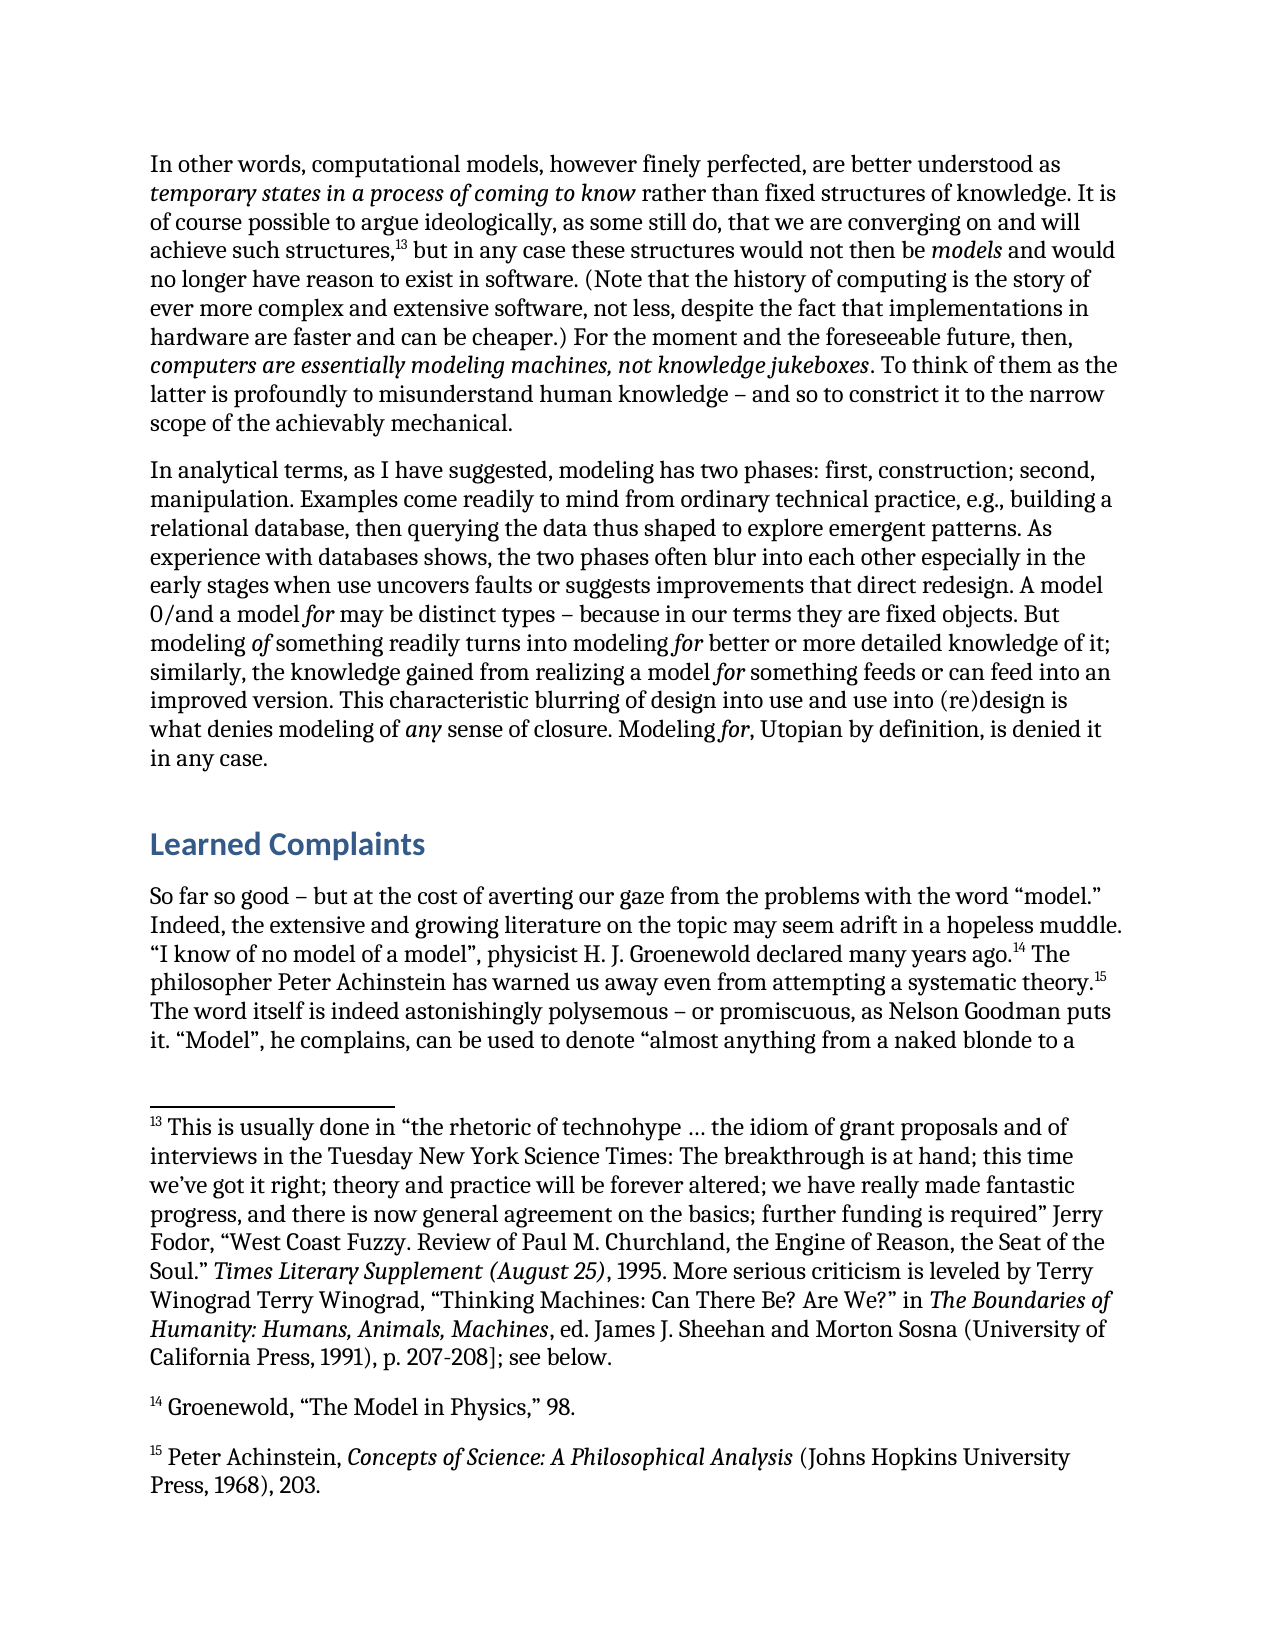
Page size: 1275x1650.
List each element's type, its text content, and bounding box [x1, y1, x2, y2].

text In other words, computational models, however finely perfected, are better understood as temporary states in a process of coming to know rather than fixed structures of knowledge. It is of course possible to argue ideologically, as some still do, that we are converging on and will achieve such structures, but in any case these structures would not then be models and would no longer have reason to exist in software. (Note that the history of computing is the story of ever more complex and extensive software, not less, despite the fact that implementations in hardware are faster and can be cheaper.) For the moment and the foreseeable future, then, computers are essentially modeling machines, not knowledge jukeboxes. To think of them as the latter is profoundly to misunderstand human knowledge – and so to constrict it to the narrow scope of the achievably mechanical. [150, 150, 1125, 437]
subtitle Learned Complaints [150, 822, 1125, 863]
text In analytical terms, as I have suggested, modeling has two phases: first, construction; second, manipulation. Examples come readily to mind from ordinary technical practice, e.g., building a relational database, then querying the data thus shaped to explore emergent patterns. As experience with databases shows, the two phases often blur into each other especially in the early stages when use uncovers faults or suggests improvements that direct redesign. A model 0/and a model for may be distinct types – because in our terms they are fixed objects. But modeling of something readily turns into modeling for better or more detailed knowledge of it; similarly, the knowledge gained from realizing a model for something feeds or can feed into an improved version. This characteristic blurring of design into use and use into (re)design is what denies modeling of any sense of closure. Modeling for, Utopian by definition, is denied it in any case. [150, 456, 1125, 772]
text So far so good – but at the cost of averting our gaze from the problems with the word “model.” Indeed, the extensive and growing literature on the topic may seem adrift in a hopeless muddle. “I know of no model of a model”, physicist H. J. Groenewold declared many years ago. The philosopher Peter Achinstein has warned us away even from attempting a systematic theory. The word itself is indeed astonishingly polysemous – or promiscuous, as Nelson Goodman puts it. “Model”, he complains, can be used to denote “almost anything from a naked blonde to a quadratic equation.” Nevertheless, the word is often used as if its semantic complexity either did not exist or could be safely ignored. The muddle of partly overlapping, partly contradictory senses is proof enough that we ignore it at our peril. Nor can we simply avoid the problem by dismissing “model” altogether, as Goodman and others recommend, without (as I will argue) hobbling our ability to understand inter alia those aspects of computing most important to research – one might even say, as I do, its essence. Despite several other, supposedly less confusing terms on offer, the word remains stubbornly popular in the literature of the social and physical sciences, the history and philosophy of science, cognitive science, artificial intelligence, and related areas. [150, 882, 1125, 1054]
